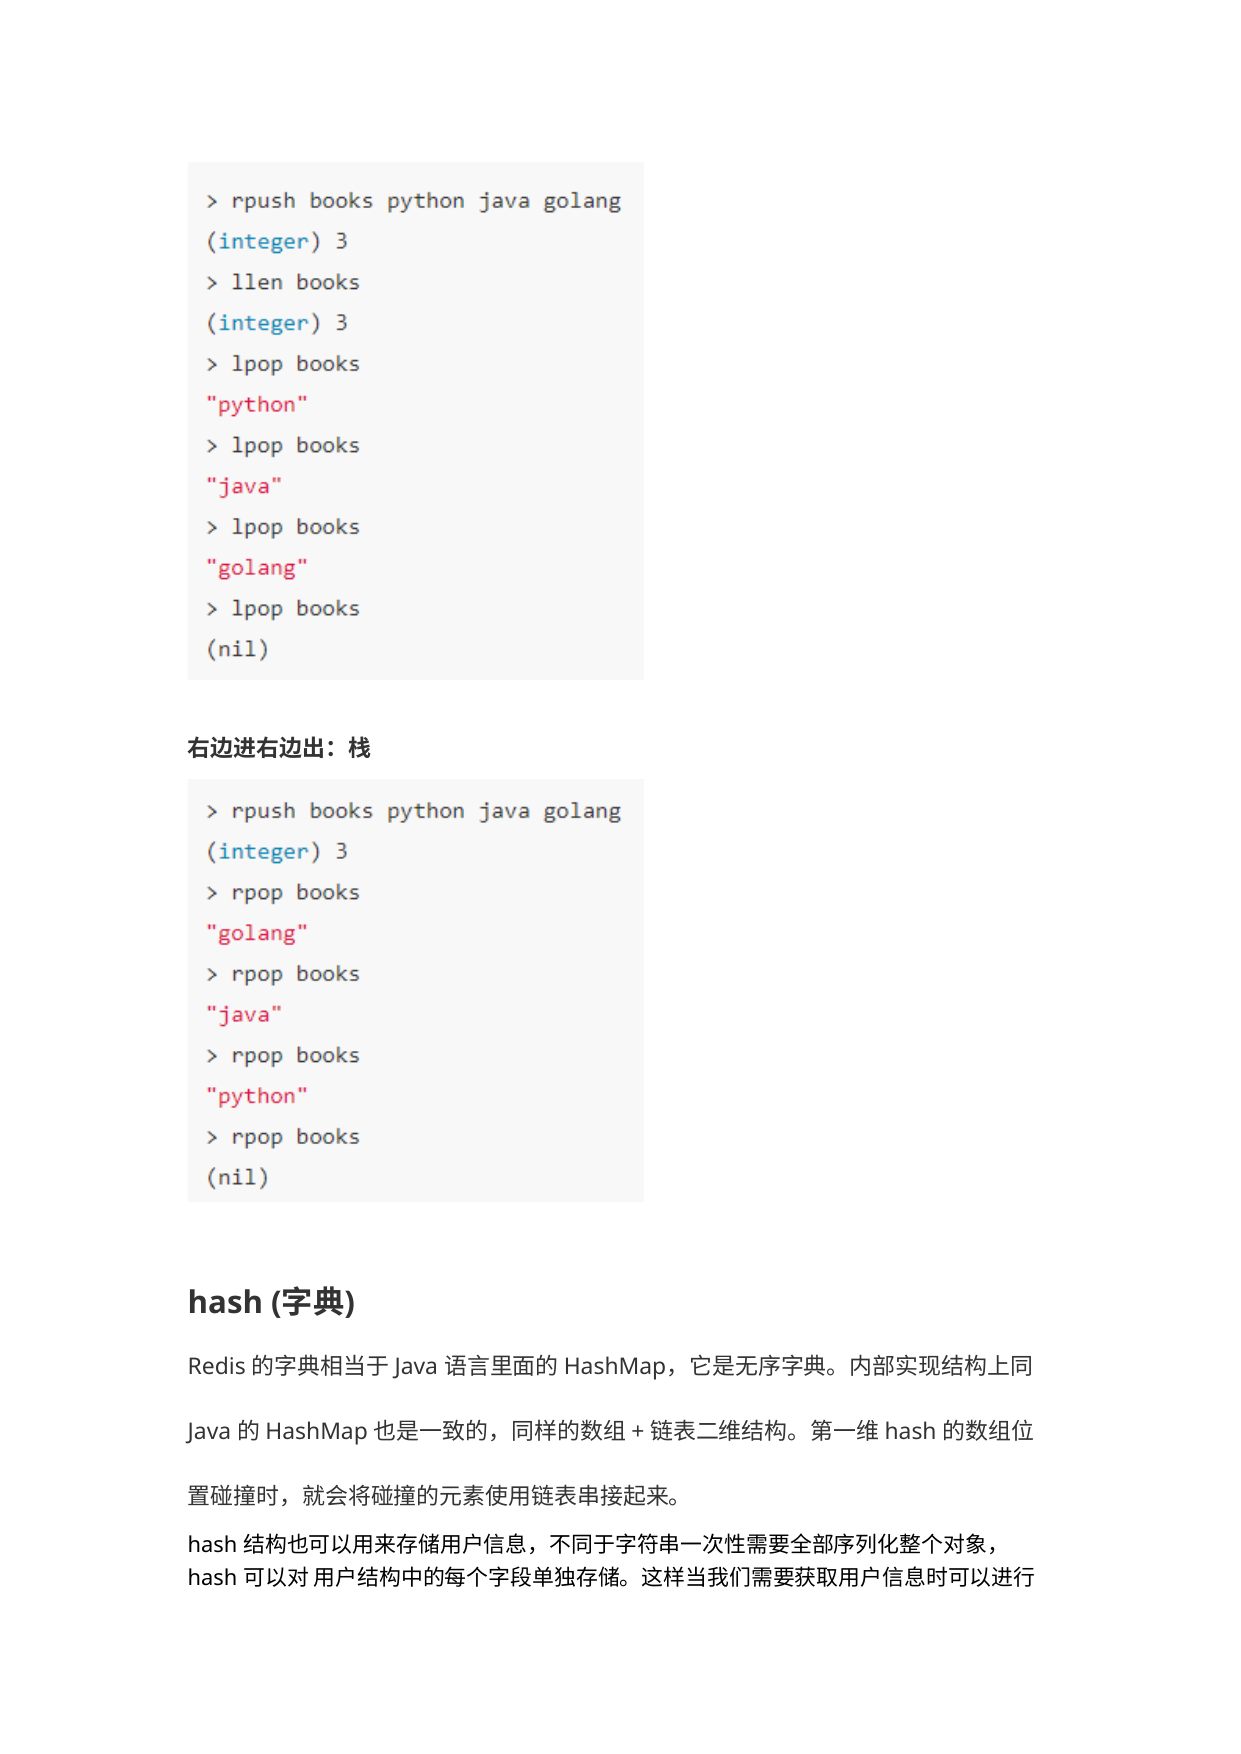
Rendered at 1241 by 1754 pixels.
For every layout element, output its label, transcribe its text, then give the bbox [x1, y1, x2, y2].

picture [187, 162, 644, 680]
picture [187, 779, 644, 1202]
text 右边进右边出：栈 [187, 714, 1053, 779]
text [187, 1527, 1053, 1592]
text Redis 的字典相当于 Java 语言里面的 HashMap，它是无序字典。内部实现结构上同 Java 的 HashMap 也是一致的，同样的数组 + 链表二维结构。第一维 hash 的数组位置碰撞时，就会将碰撞的元素使用链表串接起来。 [187, 1332, 1053, 1527]
subtitle hash (字典) [187, 1267, 1053, 1332]
